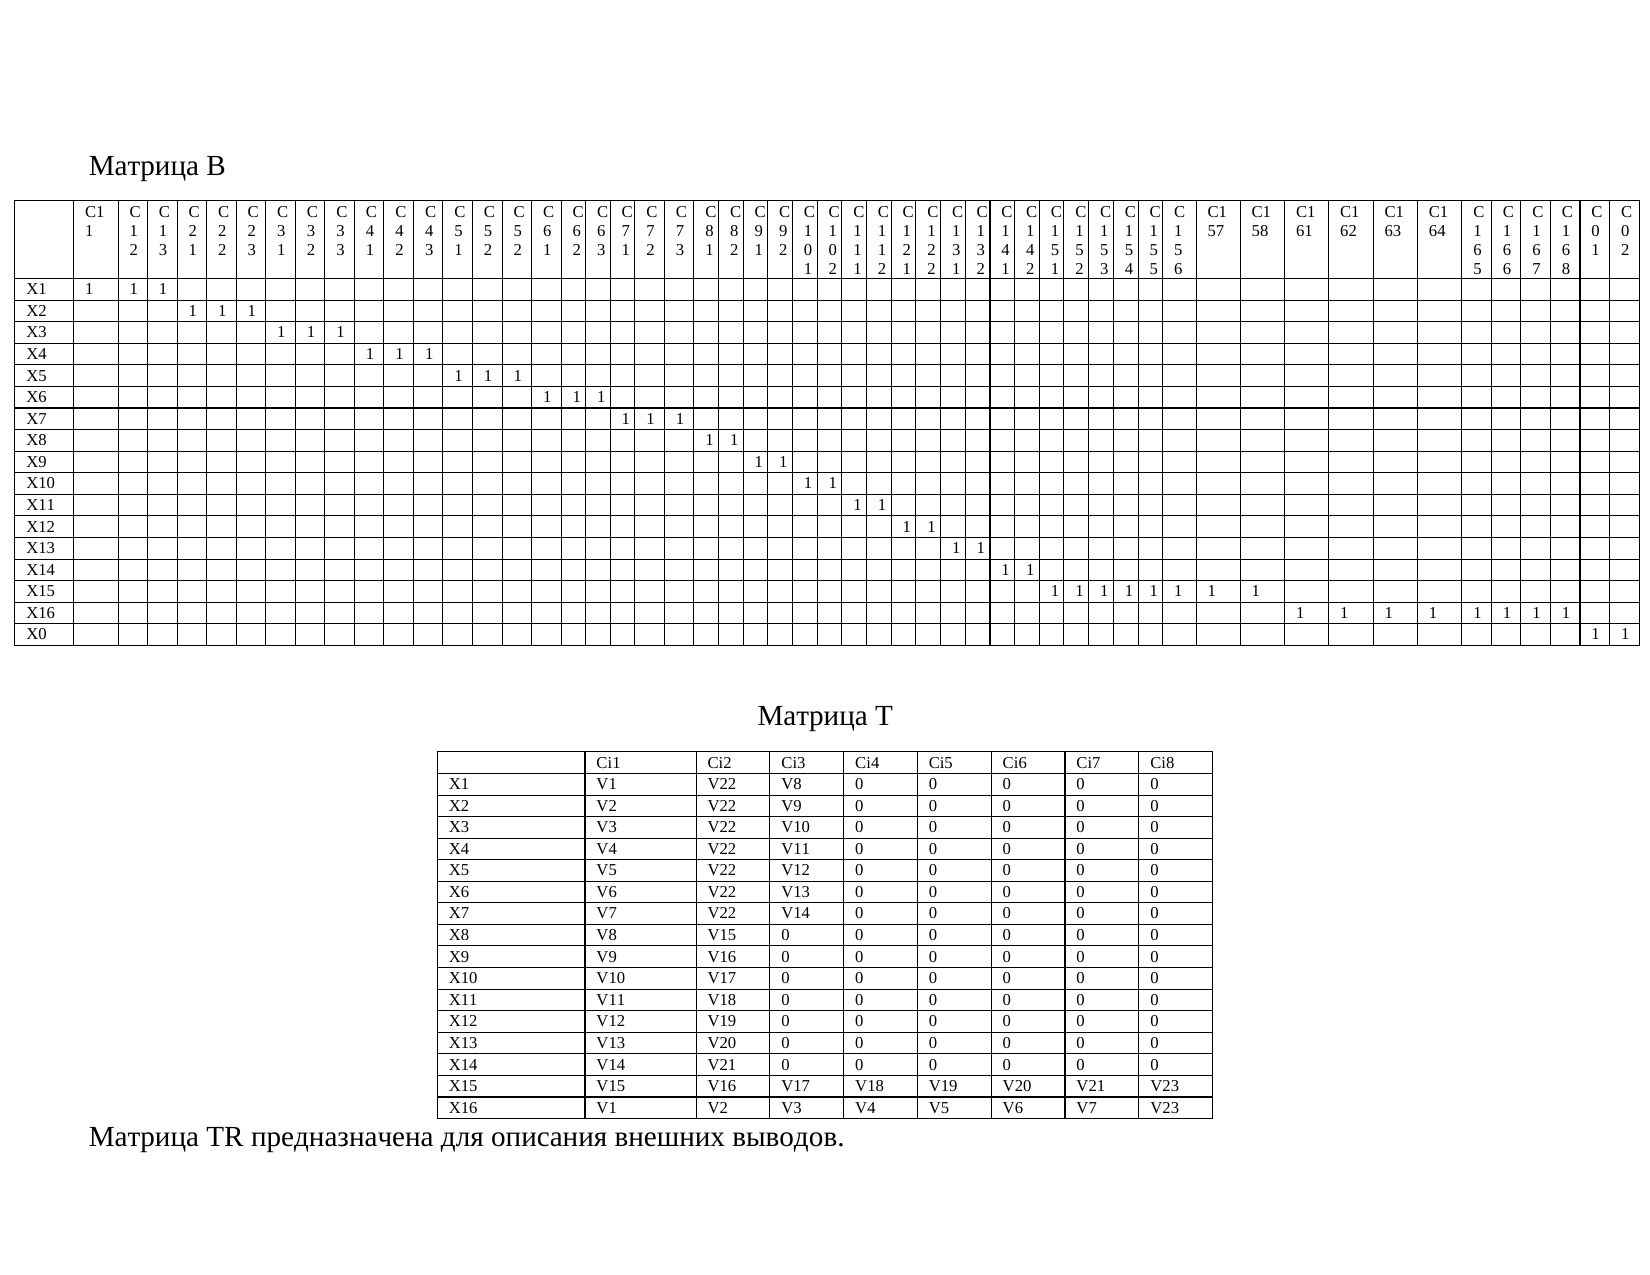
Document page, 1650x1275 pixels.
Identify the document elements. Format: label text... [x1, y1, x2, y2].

table_cell [665, 344, 693, 364]
table_cell [1241, 409, 1284, 429]
table_header С81 [694, 201, 718, 278]
table_cell [296, 344, 324, 364]
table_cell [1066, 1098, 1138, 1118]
table_cell [237, 344, 265, 364]
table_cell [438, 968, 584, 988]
table_cell [665, 387, 693, 407]
table_cell [1163, 473, 1196, 494]
table_cell [1040, 322, 1063, 343]
table_cell [818, 624, 841, 645]
table_cell [1462, 624, 1491, 645]
table_cell [818, 560, 841, 580]
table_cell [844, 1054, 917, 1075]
table_cell 0 [844, 860, 917, 881]
table_cell [74, 516, 118, 537]
table_cell [1374, 473, 1417, 494]
table_cell [414, 473, 442, 494]
table_cell V8 [770, 774, 843, 794]
table_cell [443, 322, 472, 343]
table_cell [148, 624, 177, 645]
table_cell [1521, 581, 1550, 602]
table_cell [1551, 495, 1579, 515]
table_cell [941, 430, 965, 451]
table_cell [793, 581, 817, 602]
table_header С112 [867, 201, 891, 278]
table_cell [1418, 495, 1461, 515]
table_cell [867, 452, 891, 472]
table_cell 0 [844, 882, 917, 902]
table_cell [119, 409, 147, 429]
table_cell [793, 430, 817, 451]
table_cell [966, 365, 989, 386]
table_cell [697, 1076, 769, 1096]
table_cell [719, 365, 743, 386]
table_cell [503, 452, 531, 472]
table_cell [414, 452, 442, 472]
table_cell [1139, 560, 1162, 580]
table_cell [744, 279, 767, 300]
table_cell [503, 624, 531, 645]
table_cell [966, 516, 989, 537]
table_cell [818, 301, 841, 321]
table_cell [1462, 560, 1491, 580]
table_header С72 [635, 201, 664, 278]
table_cell [635, 430, 664, 451]
table_cell [991, 452, 1014, 472]
table_header С157 [1197, 201, 1240, 278]
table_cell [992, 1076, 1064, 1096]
table_cell [635, 624, 664, 645]
table_cell [178, 365, 206, 386]
table_cell [916, 624, 940, 645]
table_cell [443, 452, 472, 472]
table_cell [503, 387, 531, 407]
table_cell [1285, 279, 1328, 300]
table_cell [266, 365, 295, 386]
table_cell [635, 538, 664, 558]
table_cell [562, 279, 585, 300]
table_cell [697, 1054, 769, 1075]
table_cell [768, 344, 792, 364]
table_cell [1492, 387, 1520, 407]
table_cell [1114, 560, 1138, 580]
table_cell [635, 603, 664, 623]
table_cell [1581, 409, 1609, 429]
table_cell [384, 560, 413, 580]
table_cell [1418, 581, 1461, 602]
table_header С166 [1492, 201, 1520, 278]
table_cell [744, 516, 767, 537]
table_cell [892, 538, 915, 558]
table_cell [1139, 279, 1162, 300]
table_cell [1610, 495, 1639, 515]
table_cell 1 [818, 473, 841, 494]
table_cell [237, 495, 265, 515]
table_cell 0 [992, 774, 1064, 794]
table_header С71 [611, 201, 634, 278]
table_cell [178, 387, 206, 407]
table_cell [1492, 581, 1520, 602]
table_cell [768, 409, 792, 429]
table_cell [966, 344, 989, 364]
table_cell [1551, 560, 1579, 580]
table_cell [842, 624, 866, 645]
table_cell [966, 495, 989, 515]
table_cell [719, 452, 743, 472]
table_cell [941, 279, 965, 300]
table_cell [1418, 409, 1461, 429]
table_cell [266, 279, 295, 300]
table_cell [1114, 344, 1138, 364]
table_cell [503, 516, 531, 537]
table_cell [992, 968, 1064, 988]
table_cell 1 [1015, 560, 1039, 580]
table_cell [384, 581, 413, 602]
table_cell [842, 516, 866, 537]
table_cell [148, 516, 177, 537]
table_cell [1040, 409, 1063, 429]
table_cell [562, 409, 585, 429]
table_header Сi3 [770, 752, 843, 773]
table_cell 0 [918, 860, 991, 881]
table_cell 0 [1139, 839, 1212, 859]
table_cell [1040, 344, 1063, 364]
table_cell [1581, 538, 1609, 558]
table_cell [611, 473, 634, 494]
table_cell [719, 301, 743, 321]
table_cell [532, 516, 561, 537]
table_cell 0 [992, 925, 1064, 945]
table_header С121 [892, 201, 915, 278]
table_cell X5 [15, 365, 73, 386]
table_cell 1 [1163, 581, 1196, 602]
table_cell V22 [697, 839, 769, 859]
table_cell [1139, 538, 1162, 558]
table_cell [1163, 624, 1196, 645]
table_cell [916, 301, 940, 321]
table_cell 1 [1462, 603, 1491, 623]
table_cell [916, 495, 940, 515]
table_cell [1285, 581, 1328, 602]
table_cell [119, 538, 147, 558]
table_cell [532, 344, 561, 364]
table_cell [1064, 516, 1088, 537]
table_cell 0 [1066, 860, 1138, 881]
table_cell [296, 560, 324, 580]
table_cell [1241, 516, 1284, 537]
table_cell [503, 473, 531, 494]
table_cell [532, 624, 561, 645]
table_cell [296, 581, 324, 602]
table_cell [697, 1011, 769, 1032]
table_cell [1114, 365, 1138, 386]
table_cell [793, 624, 817, 645]
table_cell 0 [992, 860, 1064, 881]
table_cell [611, 603, 634, 623]
table_cell [443, 430, 472, 451]
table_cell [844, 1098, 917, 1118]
table_cell [867, 430, 891, 451]
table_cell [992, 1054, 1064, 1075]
table_cell [1285, 624, 1328, 645]
table_cell [991, 516, 1014, 537]
table_cell [1089, 452, 1113, 472]
table_cell [768, 365, 792, 386]
table_cell 1 [842, 495, 866, 515]
table_cell [1089, 301, 1113, 321]
table_cell [148, 495, 177, 515]
table_header С102 [818, 201, 841, 278]
table_cell [355, 430, 383, 451]
table_header С141 [991, 201, 1014, 278]
table_cell V3 [586, 817, 696, 838]
table_cell [1015, 344, 1039, 364]
table_cell [1610, 581, 1639, 602]
table_cell [991, 344, 1014, 364]
table_cell [414, 409, 442, 429]
table_cell 0 [1139, 796, 1212, 816]
table_cell [1089, 430, 1113, 451]
table_cell [991, 624, 1014, 645]
table_header С63 [586, 201, 610, 278]
table_cell V22 [697, 796, 769, 816]
table_cell [443, 387, 472, 407]
table_cell 0 [918, 796, 991, 816]
table_cell 1 [119, 279, 147, 300]
table_cell [325, 473, 354, 494]
table_cell [1015, 322, 1039, 343]
table_cell [148, 473, 177, 494]
table_cell [1163, 279, 1196, 300]
table_cell [1114, 452, 1138, 472]
table_cell [1329, 301, 1373, 321]
table_header С32 [296, 201, 324, 278]
table_cell 0 [1066, 817, 1138, 838]
table_cell [1521, 560, 1550, 580]
table_cell 1 [414, 344, 442, 364]
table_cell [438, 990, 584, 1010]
table_cell [1492, 409, 1520, 429]
table_cell [1581, 495, 1609, 515]
table_cell [1610, 538, 1639, 558]
table_cell 1 [611, 409, 634, 429]
table_cell [296, 538, 324, 558]
table_cell [1418, 322, 1461, 343]
table_header С165 [1462, 201, 1491, 278]
table_cell [1329, 560, 1373, 580]
table_cell [1285, 301, 1328, 321]
table_cell [443, 516, 472, 537]
table_cell [916, 279, 940, 300]
table_cell [1521, 322, 1550, 343]
table_cell [1329, 581, 1373, 602]
table_cell 0 [1139, 903, 1212, 924]
table_header Сi1 [586, 752, 696, 773]
table_cell 1 [473, 365, 502, 386]
table_cell [611, 387, 634, 407]
table_cell [1163, 301, 1196, 321]
table_cell [1089, 603, 1113, 623]
table_cell [719, 409, 743, 429]
table_cell [325, 560, 354, 580]
table_cell [1551, 365, 1579, 386]
table_cell [793, 452, 817, 472]
table_cell [1551, 409, 1579, 429]
table_cell [562, 624, 585, 645]
table_cell [916, 365, 940, 386]
table_cell [1089, 365, 1113, 386]
table_cell [694, 538, 718, 558]
table_cell V15 [697, 925, 769, 945]
table_cell [867, 344, 891, 364]
table_cell [207, 365, 236, 386]
table_cell [1374, 560, 1417, 580]
table_cell [768, 538, 792, 558]
table_cell [966, 624, 989, 645]
table_cell [148, 560, 177, 580]
table_cell X3 [438, 817, 584, 838]
table_cell [562, 430, 585, 451]
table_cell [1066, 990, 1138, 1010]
table_cell [237, 452, 265, 472]
table_cell [178, 322, 206, 343]
table_cell [1040, 624, 1063, 645]
table_cell [793, 495, 817, 515]
table_header C02 [1610, 201, 1639, 278]
table_cell [941, 344, 965, 364]
table_cell 1 [384, 344, 413, 364]
table_cell [325, 495, 354, 515]
table_cell [1089, 279, 1113, 300]
table_cell [719, 624, 743, 645]
table_cell [694, 516, 718, 537]
table_cell [611, 344, 634, 364]
table_cell [744, 365, 767, 386]
table_cell [237, 409, 265, 429]
table_header [438, 752, 584, 773]
table_cell [818, 581, 841, 602]
table_cell [1114, 624, 1138, 645]
table_cell [1418, 452, 1461, 472]
table_cell 0 [844, 817, 917, 838]
table_cell [941, 560, 965, 580]
table_cell 1 [178, 301, 206, 321]
table_cell [916, 322, 940, 343]
table_cell [768, 322, 792, 343]
table_cell [1418, 538, 1461, 558]
table_cell [443, 581, 472, 602]
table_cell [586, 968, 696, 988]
table_cell [1163, 516, 1196, 537]
table_cell V7 [586, 903, 696, 924]
table_cell [178, 603, 206, 623]
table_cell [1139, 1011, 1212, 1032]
table_cell [1610, 452, 1639, 472]
table_cell [207, 430, 236, 451]
table_cell [473, 430, 502, 451]
table_cell [1610, 516, 1639, 537]
table_header С43 [414, 201, 442, 278]
table_cell [1241, 603, 1284, 623]
table_cell [532, 581, 561, 602]
table_cell [1492, 624, 1520, 645]
table_cell [941, 603, 965, 623]
table_cell [355, 452, 383, 472]
table_cell [1241, 624, 1284, 645]
table_cell X9 [438, 946, 584, 967]
table_cell [768, 387, 792, 407]
table_cell [1163, 387, 1196, 407]
table_cell [719, 279, 743, 300]
table_cell 0 [844, 903, 917, 924]
table_cell [966, 560, 989, 580]
table_cell 0 [1066, 774, 1138, 794]
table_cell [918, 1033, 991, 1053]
table_cell 1 [443, 365, 472, 386]
table_cell [178, 473, 206, 494]
table_cell [916, 430, 940, 451]
table_header С156 [1163, 201, 1196, 278]
table_cell [635, 365, 664, 386]
table_cell [941, 409, 965, 429]
table_cell X7 [438, 903, 584, 924]
table_cell [892, 279, 915, 300]
table_cell [473, 279, 502, 300]
table_cell [1492, 495, 1520, 515]
table_cell [665, 516, 693, 537]
table_cell [1418, 560, 1461, 580]
table_cell [119, 301, 147, 321]
table_cell [148, 365, 177, 386]
table_cell [941, 495, 965, 515]
table_cell [562, 473, 585, 494]
table_cell 0 [918, 774, 991, 794]
table_cell 1 [1551, 603, 1579, 623]
table_cell [1374, 624, 1417, 645]
table_cell 0 [1139, 774, 1212, 794]
table_header С82 [719, 201, 743, 278]
table_cell [768, 581, 792, 602]
table_cell [768, 624, 792, 645]
table_cell [916, 581, 940, 602]
table_cell [793, 516, 817, 537]
table_cell [694, 452, 718, 472]
table_cell [1163, 495, 1196, 515]
table_cell 0 [1139, 925, 1212, 945]
table_cell [1163, 560, 1196, 580]
table_cell [1521, 344, 1550, 364]
table_cell [1064, 624, 1088, 645]
table_cell [237, 279, 265, 300]
table_cell [1197, 495, 1240, 515]
table_cell V22 [697, 860, 769, 881]
table_header С52 [503, 201, 531, 278]
table_cell [1241, 538, 1284, 558]
table_cell [1462, 452, 1491, 472]
table_cell [119, 430, 147, 451]
table_cell [719, 495, 743, 515]
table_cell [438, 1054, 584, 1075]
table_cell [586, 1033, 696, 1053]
table_cell [867, 409, 891, 429]
table_header С154 [1114, 201, 1138, 278]
table_cell [207, 387, 236, 407]
table_cell [586, 365, 610, 386]
table_cell 0 [844, 774, 917, 794]
table_cell [1241, 452, 1284, 472]
table_cell 1 [1197, 581, 1240, 602]
table_header С152 [1064, 201, 1088, 278]
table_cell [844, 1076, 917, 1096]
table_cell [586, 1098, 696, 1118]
table_cell [1329, 452, 1373, 472]
table_cell [611, 322, 634, 343]
table_cell [503, 581, 531, 602]
table_cell [892, 495, 915, 515]
table_cell [207, 516, 236, 537]
table_cell 0 [1139, 860, 1212, 881]
table_cell [384, 409, 413, 429]
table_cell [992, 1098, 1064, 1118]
table_cell 1 [1374, 603, 1417, 623]
table_cell [744, 495, 767, 515]
table_cell [1521, 409, 1550, 429]
table_cell 1 [74, 279, 118, 300]
table_cell [744, 603, 767, 623]
table_cell [611, 581, 634, 602]
table_cell [892, 301, 915, 321]
table_cell V14 [770, 903, 843, 924]
table_cell [1064, 538, 1088, 558]
table_cell [818, 452, 841, 472]
table_cell [384, 603, 413, 623]
table_cell [1462, 495, 1491, 515]
table_cell 0 [1066, 796, 1138, 816]
table_cell [586, 322, 610, 343]
table_cell [1285, 344, 1328, 364]
table_cell [586, 560, 610, 580]
table_cell [325, 279, 354, 300]
table_cell [355, 624, 383, 645]
table_cell [818, 495, 841, 515]
table_cell [1197, 301, 1240, 321]
table_cell [1197, 365, 1240, 386]
table_cell [266, 495, 295, 515]
table_cell [207, 409, 236, 429]
table_cell [892, 365, 915, 386]
table_cell [237, 603, 265, 623]
table_cell [1139, 624, 1162, 645]
table_cell [266, 538, 295, 558]
table_cell [694, 301, 718, 321]
table_cell [665, 560, 693, 580]
table_cell [1139, 365, 1162, 386]
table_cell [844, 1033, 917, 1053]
table_cell [1197, 409, 1240, 429]
table_cell [1241, 365, 1284, 386]
table_cell [744, 387, 767, 407]
table_cell [586, 516, 610, 537]
table_cell [635, 516, 664, 537]
table_cell 0 [1139, 817, 1212, 838]
table_cell V22 [697, 817, 769, 838]
table_cell [768, 473, 792, 494]
table_cell [694, 387, 718, 407]
table_cell [503, 279, 531, 300]
table_cell [694, 495, 718, 515]
table_cell [1040, 452, 1063, 472]
table_cell [1521, 387, 1550, 407]
table_cell [1492, 473, 1520, 494]
table_cell [1015, 473, 1039, 494]
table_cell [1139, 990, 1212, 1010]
table_cell [916, 387, 940, 407]
table_cell [414, 624, 442, 645]
table_cell [443, 473, 472, 494]
table_cell [1581, 301, 1609, 321]
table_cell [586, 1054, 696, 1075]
table_cell [414, 322, 442, 343]
table_cell [966, 452, 989, 472]
table_cell [1610, 473, 1639, 494]
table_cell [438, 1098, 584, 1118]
table_cell [355, 322, 383, 343]
table_cell [1241, 322, 1284, 343]
table_cell [1089, 495, 1113, 515]
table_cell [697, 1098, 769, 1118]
table_cell X3 [15, 322, 73, 343]
table_cell 1 [1040, 581, 1063, 602]
table_header С155 [1139, 201, 1162, 278]
table_cell [119, 624, 147, 645]
table_cell [867, 581, 891, 602]
table_cell [1015, 603, 1039, 623]
table_cell [562, 344, 585, 364]
table_cell [473, 473, 502, 494]
table_cell [842, 452, 866, 472]
table_header С91 [744, 201, 767, 278]
table_cell [562, 560, 585, 580]
table_cell [1139, 344, 1162, 364]
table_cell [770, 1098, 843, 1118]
table_cell [532, 279, 561, 300]
table_cell [665, 452, 693, 472]
table_cell [1374, 452, 1417, 472]
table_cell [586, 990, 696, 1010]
table_cell X11 [15, 495, 73, 515]
table_cell V6 [586, 882, 696, 902]
table_cell [916, 409, 940, 429]
table_cell [1581, 279, 1609, 300]
table_cell [635, 387, 664, 407]
table_cell [941, 452, 965, 472]
table_cell 0 [918, 903, 991, 924]
table_cell [768, 430, 792, 451]
table_cell 0 [844, 839, 917, 859]
table_cell [1241, 301, 1284, 321]
table_cell [266, 387, 295, 407]
table_cell [665, 301, 693, 321]
table_cell [1139, 322, 1162, 343]
table_cell 0 [1066, 946, 1138, 967]
table_cell [74, 538, 118, 558]
table_cell [1492, 452, 1520, 472]
table_cell [1015, 430, 1039, 451]
table_cell [1285, 409, 1328, 429]
table_cell [1197, 603, 1240, 623]
table_cell [148, 301, 177, 321]
table_cell [991, 430, 1014, 451]
table_cell [991, 387, 1014, 407]
table_cell 0 [770, 925, 843, 945]
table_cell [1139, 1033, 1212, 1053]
table_cell [1241, 387, 1284, 407]
table_cell [694, 344, 718, 364]
table_cell [266, 344, 295, 364]
table_cell [1329, 430, 1373, 451]
table_cell [611, 365, 634, 386]
table_cell [148, 603, 177, 623]
table_cell [74, 473, 118, 494]
table_cell [562, 581, 585, 602]
table_cell [719, 344, 743, 364]
table_cell [1015, 538, 1039, 558]
table_header С13 [148, 201, 177, 278]
table_cell [586, 538, 610, 558]
table_header Сi2 [697, 752, 769, 773]
table_cell [414, 581, 442, 602]
table_cell [966, 581, 989, 602]
table_cell [237, 473, 265, 494]
table_cell [443, 603, 472, 623]
table_cell [1374, 279, 1417, 300]
table_cell [119, 516, 147, 537]
table_cell [694, 279, 718, 300]
table_cell [1492, 365, 1520, 386]
table_cell [296, 473, 324, 494]
table_cell X2 [438, 796, 584, 816]
table_cell [867, 387, 891, 407]
table_cell [1015, 279, 1039, 300]
table_cell [611, 624, 634, 645]
table_cell [793, 387, 817, 407]
text Матрица B [88, 148, 1561, 181]
table_cell [665, 603, 693, 623]
table_header С162 [1329, 201, 1373, 278]
table_cell [1163, 430, 1196, 451]
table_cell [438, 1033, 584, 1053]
table_cell [1374, 301, 1417, 321]
table_cell 1 [892, 516, 915, 537]
table_cell [1163, 365, 1196, 386]
table_cell [532, 301, 561, 321]
table_cell [473, 452, 502, 472]
table_cell [562, 322, 585, 343]
table_cell [694, 581, 718, 602]
table_cell [892, 560, 915, 580]
table_cell [178, 452, 206, 472]
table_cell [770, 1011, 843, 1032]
table_cell [1064, 473, 1088, 494]
table_cell [867, 516, 891, 537]
table_cell [1015, 409, 1039, 429]
table_cell X13 [15, 538, 73, 558]
table_cell [1064, 495, 1088, 515]
table_header С31 [266, 201, 295, 278]
table_cell [1581, 581, 1609, 602]
table_cell [384, 430, 413, 451]
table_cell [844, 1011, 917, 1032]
table_cell [1064, 603, 1088, 623]
table_cell [1551, 387, 1579, 407]
table_cell [941, 624, 965, 645]
table_cell [1492, 279, 1520, 300]
table_cell [207, 624, 236, 645]
table_cell [178, 409, 206, 429]
table_cell [532, 538, 561, 558]
table_cell V22 [697, 882, 769, 902]
table_cell 1 [635, 409, 664, 429]
table_cell [1610, 365, 1639, 386]
table_cell X4 [15, 344, 73, 364]
table_header С164 [1418, 201, 1461, 278]
table_cell [818, 322, 841, 343]
table_cell 1 [768, 452, 792, 472]
table_cell [793, 560, 817, 580]
table_cell [1551, 279, 1579, 300]
table_cell [443, 279, 472, 300]
table_cell [818, 279, 841, 300]
table_cell [74, 581, 118, 602]
table_header С163 [1374, 201, 1417, 278]
table_cell [635, 279, 664, 300]
table_cell [694, 365, 718, 386]
table_cell 0 [918, 946, 991, 967]
table_cell [119, 603, 147, 623]
table_cell [744, 430, 767, 451]
table_cell [1114, 387, 1138, 407]
table_cell 0 [992, 903, 1064, 924]
table_cell [1064, 387, 1088, 407]
table_cell [266, 560, 295, 580]
table_cell [892, 387, 915, 407]
table_cell [1610, 409, 1639, 429]
table_cell [1015, 365, 1039, 386]
table_cell [1418, 430, 1461, 451]
table_cell [744, 560, 767, 580]
table_cell [1015, 516, 1039, 537]
table_cell [237, 560, 265, 580]
table_cell [818, 430, 841, 451]
table_cell [744, 581, 767, 602]
table_cell [719, 387, 743, 407]
table_header С131 [941, 201, 965, 278]
table_cell V13 [770, 882, 843, 902]
table_cell [1089, 322, 1113, 343]
table_cell [74, 344, 118, 364]
table_cell [1492, 322, 1520, 343]
table_cell [611, 430, 634, 451]
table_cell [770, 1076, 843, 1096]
table_cell [916, 603, 940, 623]
table_cell [1418, 473, 1461, 494]
table_cell [586, 452, 610, 472]
table_header С21 [178, 201, 206, 278]
table_cell [966, 430, 989, 451]
table_cell [991, 538, 1014, 558]
table_cell [1329, 624, 1373, 645]
table_cell [237, 387, 265, 407]
table_cell [178, 624, 206, 645]
table_cell 0 [844, 946, 917, 967]
table_cell [1064, 430, 1088, 451]
table_cell [503, 409, 531, 429]
table_cell [586, 409, 610, 429]
table_cell [1197, 452, 1240, 472]
table_cell [842, 581, 866, 602]
table_cell [867, 322, 891, 343]
table_cell [562, 516, 585, 537]
table_cell [266, 581, 295, 602]
table_cell [414, 279, 442, 300]
table_cell [1418, 624, 1461, 645]
table_cell [1551, 452, 1579, 472]
table_cell [74, 301, 118, 321]
table_cell 1 [1521, 603, 1550, 623]
table_cell 1 [1285, 603, 1328, 623]
table_cell [1610, 560, 1639, 580]
table_cell [665, 624, 693, 645]
table_cell [1610, 387, 1639, 407]
table_cell [1197, 624, 1240, 645]
table_cell [694, 603, 718, 623]
table_cell [1015, 624, 1039, 645]
table_cell [119, 495, 147, 515]
table_cell [793, 538, 817, 558]
table_cell [266, 603, 295, 623]
table_cell [178, 344, 206, 364]
table_cell [611, 495, 634, 515]
table_cell [586, 581, 610, 602]
table_cell [1139, 473, 1162, 494]
table_cell V8 [586, 925, 696, 945]
table_cell [635, 452, 664, 472]
table_cell [443, 344, 472, 364]
table_cell 0 [918, 925, 991, 945]
table_cell [768, 603, 792, 623]
table_cell [384, 516, 413, 537]
table_cell [562, 495, 585, 515]
table_cell [941, 387, 965, 407]
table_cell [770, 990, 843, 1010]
table_cell [1329, 516, 1373, 537]
table_cell [119, 387, 147, 407]
table_header С73 [665, 201, 693, 278]
table_cell [719, 603, 743, 623]
table_cell [503, 430, 531, 451]
table_cell [635, 581, 664, 602]
table_cell [1492, 344, 1520, 364]
table_cell V2 [586, 796, 696, 816]
table_cell [744, 473, 767, 494]
table_cell [325, 344, 354, 364]
table_cell V4 [586, 839, 696, 859]
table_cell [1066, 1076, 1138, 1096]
table_cell [1462, 279, 1491, 300]
table_cell [694, 322, 718, 343]
table_cell X5 [438, 860, 584, 881]
table_header С92 [768, 201, 792, 278]
table_cell [1040, 365, 1063, 386]
table_cell [1551, 473, 1579, 494]
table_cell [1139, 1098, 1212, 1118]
table_cell [665, 581, 693, 602]
table_cell [296, 603, 324, 623]
table_cell [1139, 387, 1162, 407]
table_cell [148, 452, 177, 472]
table_cell [842, 279, 866, 300]
table_cell [719, 516, 743, 537]
table_cell [744, 322, 767, 343]
table_cell 0 [992, 817, 1064, 838]
table_cell [384, 452, 413, 472]
table_cell [178, 516, 206, 537]
table_cell [414, 301, 442, 321]
table_cell [1418, 516, 1461, 537]
table_cell [1040, 279, 1063, 300]
table_cell [1114, 538, 1138, 558]
table_cell [237, 322, 265, 343]
table_cell [119, 365, 147, 386]
table_cell [1040, 430, 1063, 451]
table_header С168 [1551, 201, 1579, 278]
table_cell [473, 322, 502, 343]
table_cell [325, 538, 354, 558]
table_cell [414, 387, 442, 407]
table_cell [611, 560, 634, 580]
table_cell [1285, 387, 1328, 407]
table_cell [867, 624, 891, 645]
table_cell [148, 322, 177, 343]
table_cell [74, 560, 118, 580]
table_cell [473, 516, 502, 537]
table_cell [611, 538, 634, 558]
table_cell [1064, 344, 1088, 364]
table_cell [867, 365, 891, 386]
table_cell [1015, 301, 1039, 321]
table_header С142 [1015, 201, 1039, 278]
table_cell 1 [1329, 603, 1373, 623]
table_cell [355, 301, 383, 321]
table_cell X1 [438, 774, 584, 794]
table_cell [1139, 495, 1162, 515]
table_cell [207, 538, 236, 558]
table_cell [818, 538, 841, 558]
table_cell [1374, 581, 1417, 602]
table_cell [473, 538, 502, 558]
table_cell [148, 430, 177, 451]
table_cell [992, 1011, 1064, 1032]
table_cell [503, 322, 531, 343]
table_cell [1462, 322, 1491, 343]
table_cell [611, 516, 634, 537]
table_cell [1521, 430, 1550, 451]
table_cell [148, 387, 177, 407]
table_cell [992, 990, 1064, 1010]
table_cell [532, 409, 561, 429]
table_cell [266, 409, 295, 429]
table_cell [473, 409, 502, 429]
table_cell 1 [793, 473, 817, 494]
table_cell [384, 301, 413, 321]
table_cell X4 [438, 839, 584, 859]
table_cell [941, 473, 965, 494]
table_cell 0 [918, 817, 991, 838]
table_cell [1462, 581, 1491, 602]
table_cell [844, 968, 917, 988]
table_cell [991, 279, 1014, 300]
table_cell [266, 452, 295, 472]
table_header С61 [532, 201, 561, 278]
table_cell [325, 581, 354, 602]
table_cell [562, 452, 585, 472]
table_cell [1610, 301, 1639, 321]
table_cell [1089, 560, 1113, 580]
table_cell 0 [1066, 903, 1138, 924]
table_cell [1329, 322, 1373, 343]
table_cell [1139, 409, 1162, 429]
table_cell [207, 581, 236, 602]
table_cell [562, 365, 585, 386]
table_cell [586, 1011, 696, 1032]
table_cell [1521, 538, 1550, 558]
table_cell [1197, 516, 1240, 537]
table_cell [991, 495, 1014, 515]
table_cell [665, 473, 693, 494]
table_cell [1089, 538, 1113, 558]
table_cell X16 [15, 603, 73, 623]
table_cell [1197, 473, 1240, 494]
table_cell [793, 365, 817, 386]
table_cell [818, 603, 841, 623]
table_cell [1114, 409, 1138, 429]
table_cell 1 [719, 430, 743, 451]
table_cell [473, 387, 502, 407]
table_cell [119, 344, 147, 364]
table_cell [1462, 301, 1491, 321]
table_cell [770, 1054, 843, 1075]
table_cell [744, 538, 767, 558]
table_header Ci5 [918, 752, 991, 773]
table_cell [1241, 344, 1284, 364]
table_cell [793, 301, 817, 321]
table_cell [719, 581, 743, 602]
table_cell X10 [15, 473, 73, 494]
table_cell [966, 409, 989, 429]
table_cell [178, 560, 206, 580]
table_cell [532, 322, 561, 343]
text Матрица Т [88, 698, 1561, 732]
table_cell [1374, 387, 1417, 407]
table_cell [355, 516, 383, 537]
table_cell 1 [586, 387, 610, 407]
table_cell [1462, 365, 1491, 386]
table_cell [237, 538, 265, 558]
table_cell [818, 516, 841, 537]
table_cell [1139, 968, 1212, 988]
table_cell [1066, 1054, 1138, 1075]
table_cell [296, 387, 324, 407]
table_cell [1551, 581, 1579, 602]
table_cell [1114, 430, 1138, 451]
table_cell [1374, 495, 1417, 515]
table_cell [768, 279, 792, 300]
table_cell [1329, 495, 1373, 515]
table_cell [1374, 538, 1417, 558]
table_cell [1581, 473, 1609, 494]
table_cell 1 [1114, 581, 1138, 602]
table_cell [586, 344, 610, 364]
table_cell [1197, 322, 1240, 343]
table_cell [793, 279, 817, 300]
table_cell [719, 538, 743, 558]
table_cell [941, 516, 965, 537]
table_cell [503, 301, 531, 321]
table_cell [74, 430, 118, 451]
table_header С41 [355, 201, 383, 278]
table_cell [867, 301, 891, 321]
table_cell V12 [770, 860, 843, 881]
table_cell [1241, 560, 1284, 580]
table_cell [694, 624, 718, 645]
table_cell [1089, 344, 1113, 364]
table_cell [768, 301, 792, 321]
table_cell [1089, 624, 1113, 645]
table_cell 1 [991, 560, 1014, 580]
table_cell 1 [1139, 581, 1162, 602]
table_cell [1197, 344, 1240, 364]
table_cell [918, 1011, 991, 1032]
table_cell [266, 624, 295, 645]
table_cell [1114, 516, 1138, 537]
table_cell [1241, 430, 1284, 451]
table_cell [1163, 322, 1196, 343]
table_cell [1040, 538, 1063, 558]
table_cell [237, 516, 265, 537]
table_cell [1285, 473, 1328, 494]
table_cell [744, 301, 767, 321]
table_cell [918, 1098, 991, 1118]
table_cell [892, 430, 915, 451]
table_cell [74, 495, 118, 515]
table_cell [148, 538, 177, 558]
table_cell [892, 624, 915, 645]
table_cell X15 [15, 581, 73, 602]
table_cell [1462, 430, 1491, 451]
table_cell [74, 603, 118, 623]
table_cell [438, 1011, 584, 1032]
table_cell [1581, 452, 1609, 472]
table_cell [1064, 409, 1088, 429]
table_cell [1197, 387, 1240, 407]
table_cell 1 [325, 322, 354, 343]
table_cell [1551, 430, 1579, 451]
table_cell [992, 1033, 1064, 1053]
table_cell [842, 538, 866, 558]
table_cell [562, 538, 585, 558]
table_cell [1197, 430, 1240, 451]
table_cell 1 [1089, 581, 1113, 602]
table_cell V9 [770, 796, 843, 816]
table_cell [473, 581, 502, 602]
table_cell 0 [992, 882, 1064, 902]
table_header С151 [1040, 201, 1063, 278]
table_cell [842, 344, 866, 364]
table_cell 1 [1581, 624, 1609, 645]
table_cell [1581, 365, 1609, 386]
table_cell [266, 473, 295, 494]
table_cell [1139, 516, 1162, 537]
table_cell [384, 279, 413, 300]
table_cell [325, 624, 354, 645]
table_cell 0 [992, 946, 1064, 967]
table_cell 1 [562, 387, 585, 407]
table_cell [1139, 301, 1162, 321]
table_cell [1114, 301, 1138, 321]
table_cell [916, 538, 940, 558]
table_cell [991, 603, 1014, 623]
table_cell V10 [770, 817, 843, 838]
table_cell [296, 516, 324, 537]
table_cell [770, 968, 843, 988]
table_cell 1 [665, 409, 693, 429]
table_cell [1462, 387, 1491, 407]
table_cell [842, 560, 866, 580]
table_cell [966, 279, 989, 300]
table_cell [1040, 473, 1063, 494]
table_cell [1521, 365, 1550, 386]
table_cell [1610, 344, 1639, 364]
table_cell [1064, 452, 1088, 472]
table_cell [325, 301, 354, 321]
table_cell [1610, 322, 1639, 343]
table_cell [842, 322, 866, 343]
table_cell [892, 409, 915, 429]
table_cell [237, 624, 265, 645]
table_header Сi4 [844, 752, 917, 773]
table_cell [665, 538, 693, 558]
table_cell [941, 322, 965, 343]
table_cell [611, 279, 634, 300]
table_cell [473, 301, 502, 321]
table_cell [1329, 344, 1373, 364]
table_cell 0 [844, 796, 917, 816]
table_cell [1610, 279, 1639, 300]
table_cell [1374, 430, 1417, 451]
table_cell [966, 387, 989, 407]
table_cell [1581, 430, 1609, 451]
table_cell [384, 322, 413, 343]
table_cell [1285, 430, 1328, 451]
table_cell 1 [1418, 603, 1461, 623]
table_cell [296, 409, 324, 429]
table_cell [178, 538, 206, 558]
table_cell [842, 365, 866, 386]
table_cell [1114, 473, 1138, 494]
table_cell V16 [697, 946, 769, 967]
table_cell [74, 322, 118, 343]
table_header Сi8 [1139, 752, 1212, 773]
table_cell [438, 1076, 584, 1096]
table_cell [1064, 365, 1088, 386]
table_cell X6 [15, 387, 73, 407]
table_header С12 [119, 201, 147, 278]
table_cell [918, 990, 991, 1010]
table_cell [74, 387, 118, 407]
table_cell [867, 279, 891, 300]
table_cell [1462, 538, 1491, 558]
table_cell [443, 495, 472, 515]
table_cell [119, 452, 147, 472]
table_header С167 [1521, 201, 1550, 278]
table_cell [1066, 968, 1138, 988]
table_cell [1163, 409, 1196, 429]
table_cell [941, 301, 965, 321]
table_header С62 [562, 201, 585, 278]
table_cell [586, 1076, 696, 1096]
table_cell [503, 603, 531, 623]
table_cell [1329, 387, 1373, 407]
table_cell [916, 344, 940, 364]
table_cell 1 [744, 452, 767, 472]
table_cell [1374, 322, 1417, 343]
table_cell [1492, 516, 1520, 537]
table_cell [414, 603, 442, 623]
table_cell [119, 473, 147, 494]
table_cell [768, 560, 792, 580]
table_cell 1 [941, 538, 965, 558]
table_cell [1114, 495, 1138, 515]
table_cell [384, 538, 413, 558]
table_cell [296, 430, 324, 451]
table_cell [818, 387, 841, 407]
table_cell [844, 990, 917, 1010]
table_cell [991, 409, 1014, 429]
table_cell [768, 495, 792, 515]
table_cell [842, 430, 866, 451]
table_header Сi6 [992, 752, 1064, 773]
table_cell 1 [916, 516, 940, 537]
table_cell [1139, 603, 1162, 623]
table_cell [325, 365, 354, 386]
table_cell [586, 279, 610, 300]
table_cell [355, 473, 383, 494]
table_cell [991, 581, 1014, 602]
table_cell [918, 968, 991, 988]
table_header С101 [793, 201, 817, 278]
table_cell [842, 409, 866, 429]
table_cell V22 [697, 903, 769, 924]
table_cell [207, 603, 236, 623]
table_cell [635, 301, 664, 321]
table_cell [355, 560, 383, 580]
table_cell [842, 301, 866, 321]
table_cell 1 [296, 322, 324, 343]
table_cell [532, 430, 561, 451]
table_header С153 [1089, 201, 1113, 278]
table_cell [296, 279, 324, 300]
table_cell [586, 430, 610, 451]
table_cell 1 [867, 495, 891, 515]
table_cell [1285, 452, 1328, 472]
table_cell [1241, 495, 1284, 515]
table_cell [744, 409, 767, 429]
table_cell [355, 279, 383, 300]
table_cell [1610, 430, 1639, 451]
table_cell [1015, 581, 1039, 602]
table_cell 0 [1066, 839, 1138, 859]
table_cell X12 [15, 516, 73, 537]
table_cell [665, 279, 693, 300]
table_cell [1581, 322, 1609, 343]
table_cell [665, 322, 693, 343]
table_cell 0 [844, 925, 917, 945]
table_cell V22 [697, 774, 769, 794]
table_cell [842, 473, 866, 494]
table_cell [586, 495, 610, 515]
table_cell [941, 581, 965, 602]
table_cell [1492, 430, 1520, 451]
table_cell [1040, 516, 1063, 537]
table_cell [892, 344, 915, 364]
table_cell X8 [15, 430, 73, 451]
table_cell [414, 365, 442, 386]
table_cell [473, 603, 502, 623]
table_cell [1521, 473, 1550, 494]
table_cell [1285, 516, 1328, 537]
table_cell [966, 301, 989, 321]
table_cell [1064, 301, 1088, 321]
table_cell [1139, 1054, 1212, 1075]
table_cell [867, 473, 891, 494]
table_cell 1 [1610, 624, 1639, 645]
table_cell X2 [15, 301, 73, 321]
table_cell X7 [15, 409, 73, 429]
table_cell [1581, 560, 1609, 580]
table_cell [1197, 538, 1240, 558]
table_cell [793, 322, 817, 343]
table_cell [1492, 301, 1520, 321]
table_cell [1551, 624, 1579, 645]
table_header С42 [384, 201, 413, 278]
table_cell [384, 473, 413, 494]
table_cell [296, 365, 324, 386]
table_cell [473, 344, 502, 364]
table_header C01 [1581, 201, 1609, 278]
table_cell [119, 322, 147, 343]
table_cell [1089, 409, 1113, 429]
table_cell [1581, 516, 1609, 537]
table_cell [503, 560, 531, 580]
table_cell [1374, 365, 1417, 386]
table_cell [443, 560, 472, 580]
table_cell 0 [918, 882, 991, 902]
table_cell [586, 624, 610, 645]
table_cell [793, 344, 817, 364]
table_cell [842, 387, 866, 407]
table_cell [119, 560, 147, 580]
table_cell [991, 473, 1014, 494]
table_cell [1089, 387, 1113, 407]
table_cell 1 [148, 279, 177, 300]
table_cell [1374, 344, 1417, 364]
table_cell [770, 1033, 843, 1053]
table_cell [635, 473, 664, 494]
table_cell [1418, 344, 1461, 364]
table_cell 0 [918, 839, 991, 859]
table_cell 1 [694, 430, 718, 451]
table_cell [768, 516, 792, 537]
table_cell [207, 452, 236, 472]
table_cell [1089, 516, 1113, 537]
table_cell [1581, 387, 1609, 407]
table_cell [503, 344, 531, 364]
table_header С161 [1285, 201, 1328, 278]
table_header С111 [842, 201, 866, 278]
table_cell [892, 322, 915, 343]
table_cell 1 [532, 387, 561, 407]
table_cell [266, 430, 295, 451]
table_cell X14 [15, 560, 73, 580]
table_cell 0 [992, 839, 1064, 859]
table_cell [1241, 473, 1284, 494]
table_cell [1064, 560, 1088, 580]
table_cell [384, 387, 413, 407]
table_cell [1610, 603, 1639, 623]
table_cell [635, 322, 664, 343]
table_cell [384, 624, 413, 645]
table_cell [1040, 603, 1063, 623]
table_cell [867, 538, 891, 558]
table_cell [1329, 279, 1373, 300]
table_cell V9 [586, 946, 696, 967]
table_cell [443, 409, 472, 429]
table_cell [1418, 301, 1461, 321]
table_cell [1163, 603, 1196, 623]
table_cell [1139, 430, 1162, 451]
table_cell [355, 495, 383, 515]
table_cell [1285, 365, 1328, 386]
table_cell [818, 365, 841, 386]
table_cell [586, 301, 610, 321]
table_cell [207, 344, 236, 364]
table_cell [1521, 301, 1550, 321]
table_cell [694, 409, 718, 429]
table_cell [719, 322, 743, 343]
table_cell [266, 516, 295, 537]
table_cell [1581, 603, 1609, 623]
table_cell [1418, 365, 1461, 386]
table_header Сi7 [1066, 752, 1138, 773]
table_cell [266, 301, 295, 321]
table_header С158 [1241, 201, 1284, 278]
table_cell 1 [966, 538, 989, 558]
table_cell [1581, 344, 1609, 364]
table_cell [532, 495, 561, 515]
table_cell [1064, 279, 1088, 300]
table_header С122 [916, 201, 940, 278]
table_cell [1521, 516, 1550, 537]
table_cell [355, 387, 383, 407]
table_cell 1 [503, 365, 531, 386]
table_cell [325, 409, 354, 429]
table_cell [1197, 279, 1240, 300]
table_cell [1197, 560, 1240, 580]
table_cell [586, 603, 610, 623]
table_cell [1521, 624, 1550, 645]
table_cell [719, 560, 743, 580]
table_cell [207, 322, 236, 343]
table_cell [74, 624, 118, 645]
table_header С132 [966, 201, 989, 278]
table_cell [1492, 538, 1520, 558]
table_cell [473, 560, 502, 580]
table_cell 1 [1492, 603, 1520, 623]
table_cell [1114, 279, 1138, 300]
table_cell [611, 452, 634, 472]
table_cell [1114, 322, 1138, 343]
table_header С22 [207, 201, 236, 278]
table_cell [178, 430, 206, 451]
table_cell 1 [1064, 581, 1088, 602]
table_cell [178, 581, 206, 602]
table_cell [237, 365, 265, 386]
table_cell [532, 560, 561, 580]
table_cell [74, 409, 118, 429]
table_cell [1551, 344, 1579, 364]
table_cell 0 [1139, 882, 1212, 902]
table_cell [1285, 495, 1328, 515]
table_cell [503, 495, 531, 515]
table_cell [665, 365, 693, 386]
table_cell [635, 560, 664, 580]
table_cell [1015, 495, 1039, 515]
table_cell [892, 452, 915, 472]
table_cell [207, 495, 236, 515]
table_cell [1089, 473, 1113, 494]
table_cell 1 [237, 301, 265, 321]
table_cell [532, 473, 561, 494]
table_cell [296, 495, 324, 515]
table_cell [1492, 560, 1520, 580]
table_cell [916, 560, 940, 580]
table_cell [635, 344, 664, 364]
table_cell [991, 365, 1014, 386]
table_cell [74, 365, 118, 386]
table_cell [1418, 279, 1461, 300]
table_cell [414, 538, 442, 558]
table_cell [473, 624, 502, 645]
table_cell V1 [586, 774, 696, 794]
table_cell 1 [355, 344, 383, 364]
table_header С51 [443, 201, 472, 278]
table_cell [1040, 301, 1063, 321]
table_cell [384, 365, 413, 386]
table_cell [1285, 322, 1328, 343]
table_cell [1329, 365, 1373, 386]
table_cell [793, 409, 817, 429]
table_cell [384, 495, 413, 515]
table_cell [892, 473, 915, 494]
table_cell [818, 344, 841, 364]
table_cell [1114, 603, 1138, 623]
table_cell [355, 538, 383, 558]
table_cell [1462, 516, 1491, 537]
table_cell [473, 495, 502, 515]
table_cell [966, 603, 989, 623]
table_cell [207, 560, 236, 580]
table_cell [237, 581, 265, 602]
table_cell V11 [770, 839, 843, 859]
table_cell [1521, 452, 1550, 472]
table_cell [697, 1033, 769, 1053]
table_cell [178, 279, 206, 300]
table_cell 1 [207, 301, 236, 321]
table_cell [443, 301, 472, 321]
table_cell [1462, 473, 1491, 494]
table_cell V5 [586, 860, 696, 881]
table_cell [1163, 344, 1196, 364]
table_cell [991, 322, 1014, 343]
table_cell [296, 301, 324, 321]
table_cell [296, 624, 324, 645]
table_cell [532, 603, 561, 623]
table_cell [665, 495, 693, 515]
table_cell [665, 430, 693, 451]
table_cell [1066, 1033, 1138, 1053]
table_header С11 [74, 201, 118, 278]
table_cell X8 [438, 925, 584, 945]
table_cell [966, 322, 989, 343]
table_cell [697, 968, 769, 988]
table_cell X9 [15, 452, 73, 472]
table_cell [1521, 495, 1550, 515]
table_cell [892, 603, 915, 623]
table_cell 0 [1066, 925, 1138, 945]
table_cell [148, 409, 177, 429]
table_cell [178, 495, 206, 515]
table_cell [1462, 344, 1491, 364]
table_cell [1163, 452, 1196, 472]
table_cell [355, 365, 383, 386]
table_cell [532, 452, 561, 472]
table_cell [1329, 473, 1373, 494]
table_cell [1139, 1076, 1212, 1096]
table_cell [1329, 409, 1373, 429]
table_cell [74, 452, 118, 472]
table_cell [1015, 387, 1039, 407]
table_cell [325, 603, 354, 623]
table_cell [148, 581, 177, 602]
table_cell 0 [992, 796, 1064, 816]
table_cell [414, 560, 442, 580]
table_cell [443, 624, 472, 645]
table_cell [1285, 560, 1328, 580]
table_cell [1064, 322, 1088, 343]
table_cell [1418, 387, 1461, 407]
table_cell [916, 452, 940, 472]
table_cell [503, 538, 531, 558]
table_cell [562, 603, 585, 623]
table_header [15, 201, 73, 278]
table_cell [532, 365, 561, 386]
table_cell 0 [770, 946, 843, 967]
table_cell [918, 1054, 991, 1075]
table_cell [414, 516, 442, 537]
table_header С52 [473, 201, 502, 278]
text Матрица TR предназначена для описания внешних выводов. [88, 1119, 1561, 1152]
table_cell [1462, 409, 1491, 429]
table_cell [1551, 538, 1579, 558]
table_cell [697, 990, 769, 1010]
table_cell [1374, 409, 1417, 429]
table_cell [1139, 452, 1162, 472]
table_cell 0 [1066, 882, 1138, 902]
table_cell [744, 344, 767, 364]
table_cell [325, 516, 354, 537]
table_cell X1 [15, 279, 73, 300]
table_cell [1040, 560, 1063, 580]
table_cell [793, 603, 817, 623]
table_cell 1 [266, 322, 295, 343]
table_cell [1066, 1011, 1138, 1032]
table_cell 1 [1241, 581, 1284, 602]
table_cell [892, 581, 915, 602]
table_cell [296, 452, 324, 472]
table_cell [941, 365, 965, 386]
table_cell [1329, 538, 1373, 558]
table_cell [325, 452, 354, 472]
table_cell [818, 409, 841, 429]
table_cell [562, 301, 585, 321]
table_cell [1040, 495, 1063, 515]
table_cell [119, 581, 147, 602]
table_cell [414, 430, 442, 451]
table_cell [694, 473, 718, 494]
table_cell [325, 387, 354, 407]
table_cell [842, 603, 866, 623]
table_cell [207, 473, 236, 494]
table_cell [355, 581, 383, 602]
table_cell [1551, 301, 1579, 321]
table_cell X0 [15, 624, 73, 645]
table_cell [966, 473, 989, 494]
table_cell [325, 430, 354, 451]
table_cell [1551, 516, 1579, 537]
table_header С23 [237, 201, 265, 278]
table_cell [443, 538, 472, 558]
table_cell [611, 301, 634, 321]
table_cell [916, 473, 940, 494]
table_cell X6 [438, 882, 584, 902]
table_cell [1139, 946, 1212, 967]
table_cell [867, 603, 891, 623]
table_cell [744, 624, 767, 645]
table_cell [719, 473, 743, 494]
table_cell [635, 495, 664, 515]
table_cell [867, 560, 891, 580]
table_cell [355, 409, 383, 429]
table_cell [991, 301, 1014, 321]
table_cell [207, 279, 236, 300]
table_cell [1374, 516, 1417, 537]
table_cell [694, 560, 718, 580]
table_cell [1521, 279, 1550, 300]
table_cell [414, 495, 442, 515]
table_cell [1241, 279, 1284, 300]
table_cell [148, 344, 177, 364]
table_cell [1163, 538, 1196, 558]
table_cell [1015, 452, 1039, 472]
table_cell [586, 473, 610, 494]
table_cell [1551, 322, 1579, 343]
table_cell [237, 430, 265, 451]
table_cell [1285, 538, 1328, 558]
table_cell [1040, 387, 1063, 407]
table_cell [355, 603, 383, 623]
table_header С33 [325, 201, 354, 278]
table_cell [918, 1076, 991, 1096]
